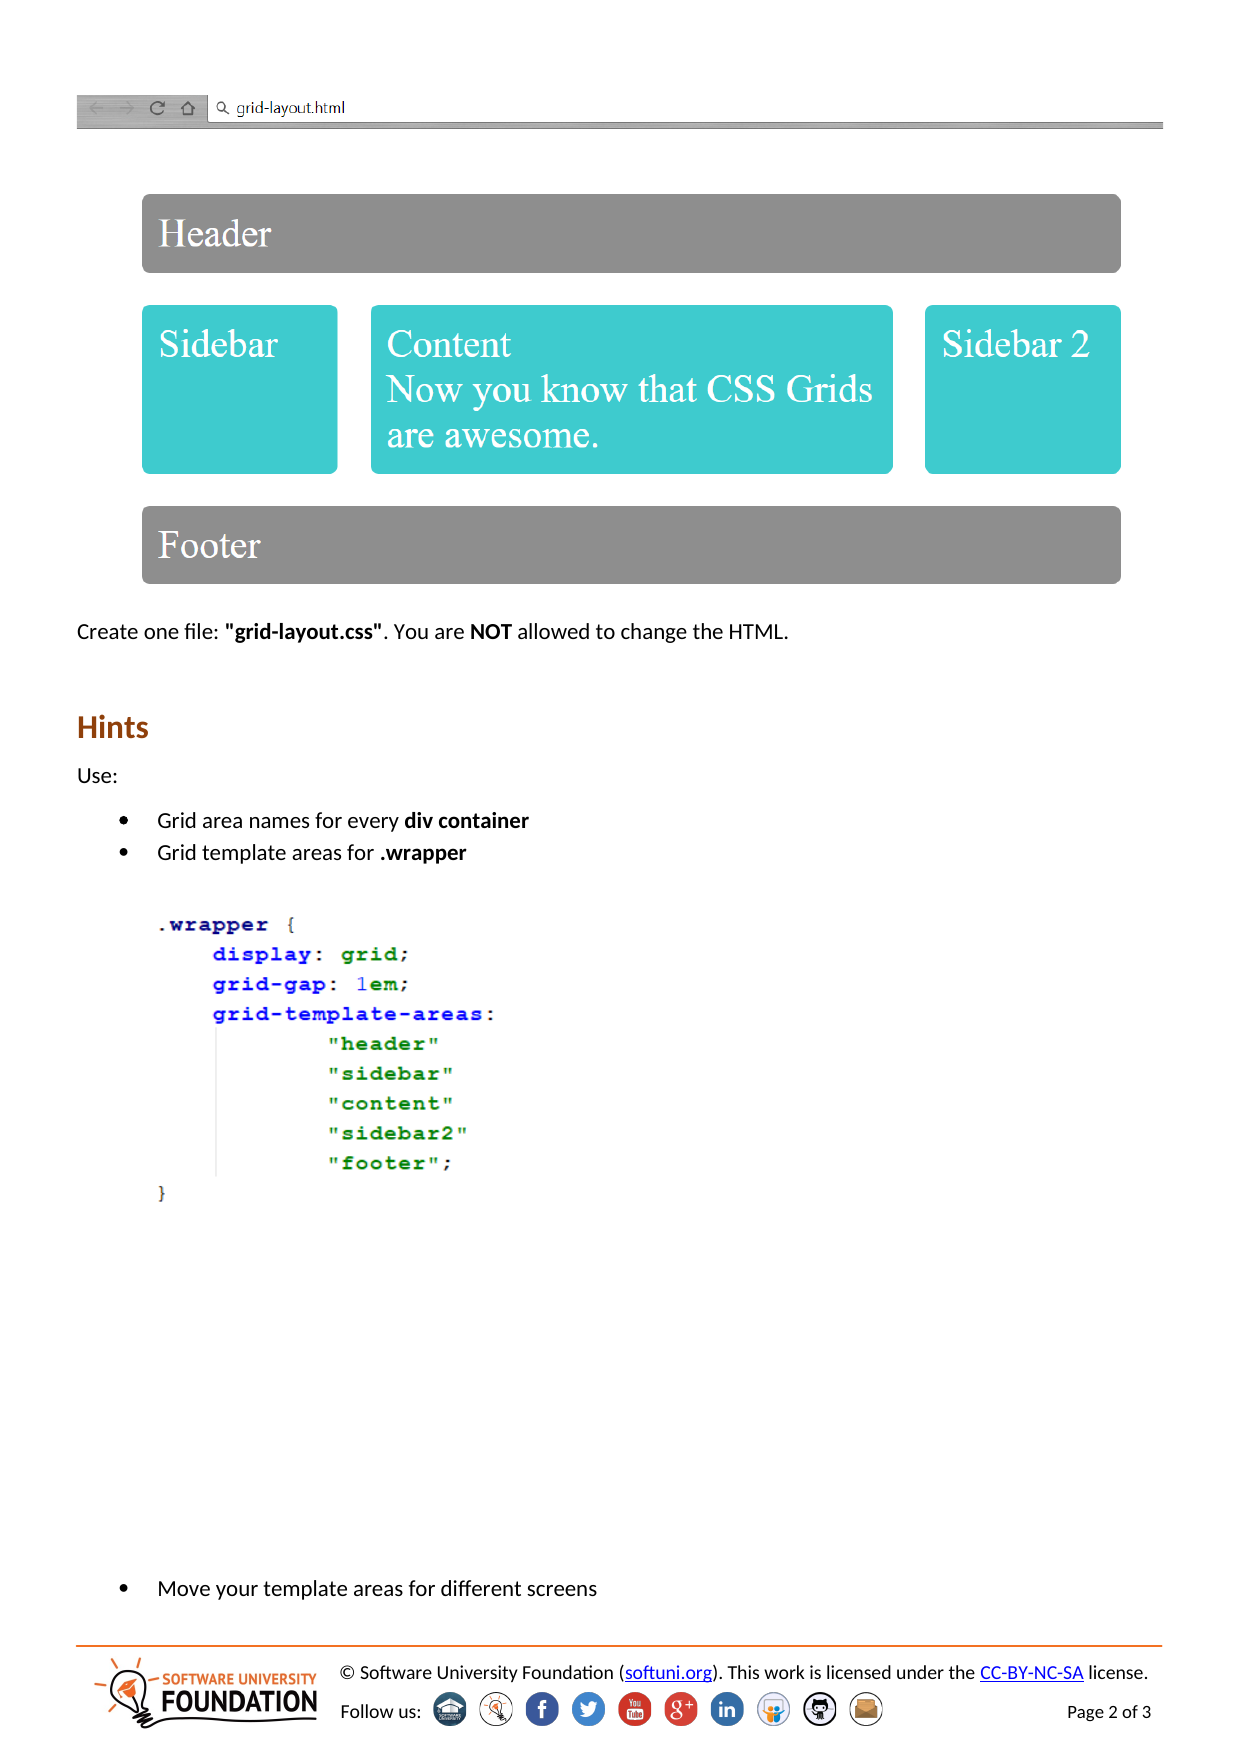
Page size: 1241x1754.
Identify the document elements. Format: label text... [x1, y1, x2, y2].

text Use: [77, 761, 1163, 789]
picture [525, 1692, 559, 1726]
picture [803, 1692, 837, 1726]
picture [710, 1692, 744, 1726]
picture [757, 1692, 790, 1726]
list Grid template areas for .wrapper [119, 838, 1163, 866]
text Create one file: "grid-layout.css". You are NOT allowed to change the HTML. [77, 617, 1163, 645]
picture [849, 1692, 883, 1726]
picture [664, 1692, 698, 1726]
picture [572, 1692, 605, 1726]
picture [433, 1692, 467, 1726]
list Grid area names for every div container [119, 806, 1163, 834]
picture [618, 1692, 652, 1726]
picture [157, 902, 567, 1216]
list Move your template areas for different screens [119, 1574, 1163, 1602]
picture [76, 95, 1164, 601]
subtitle Hints [77, 706, 1163, 747]
picture [93, 1656, 317, 1729]
picture [479, 1692, 513, 1726]
